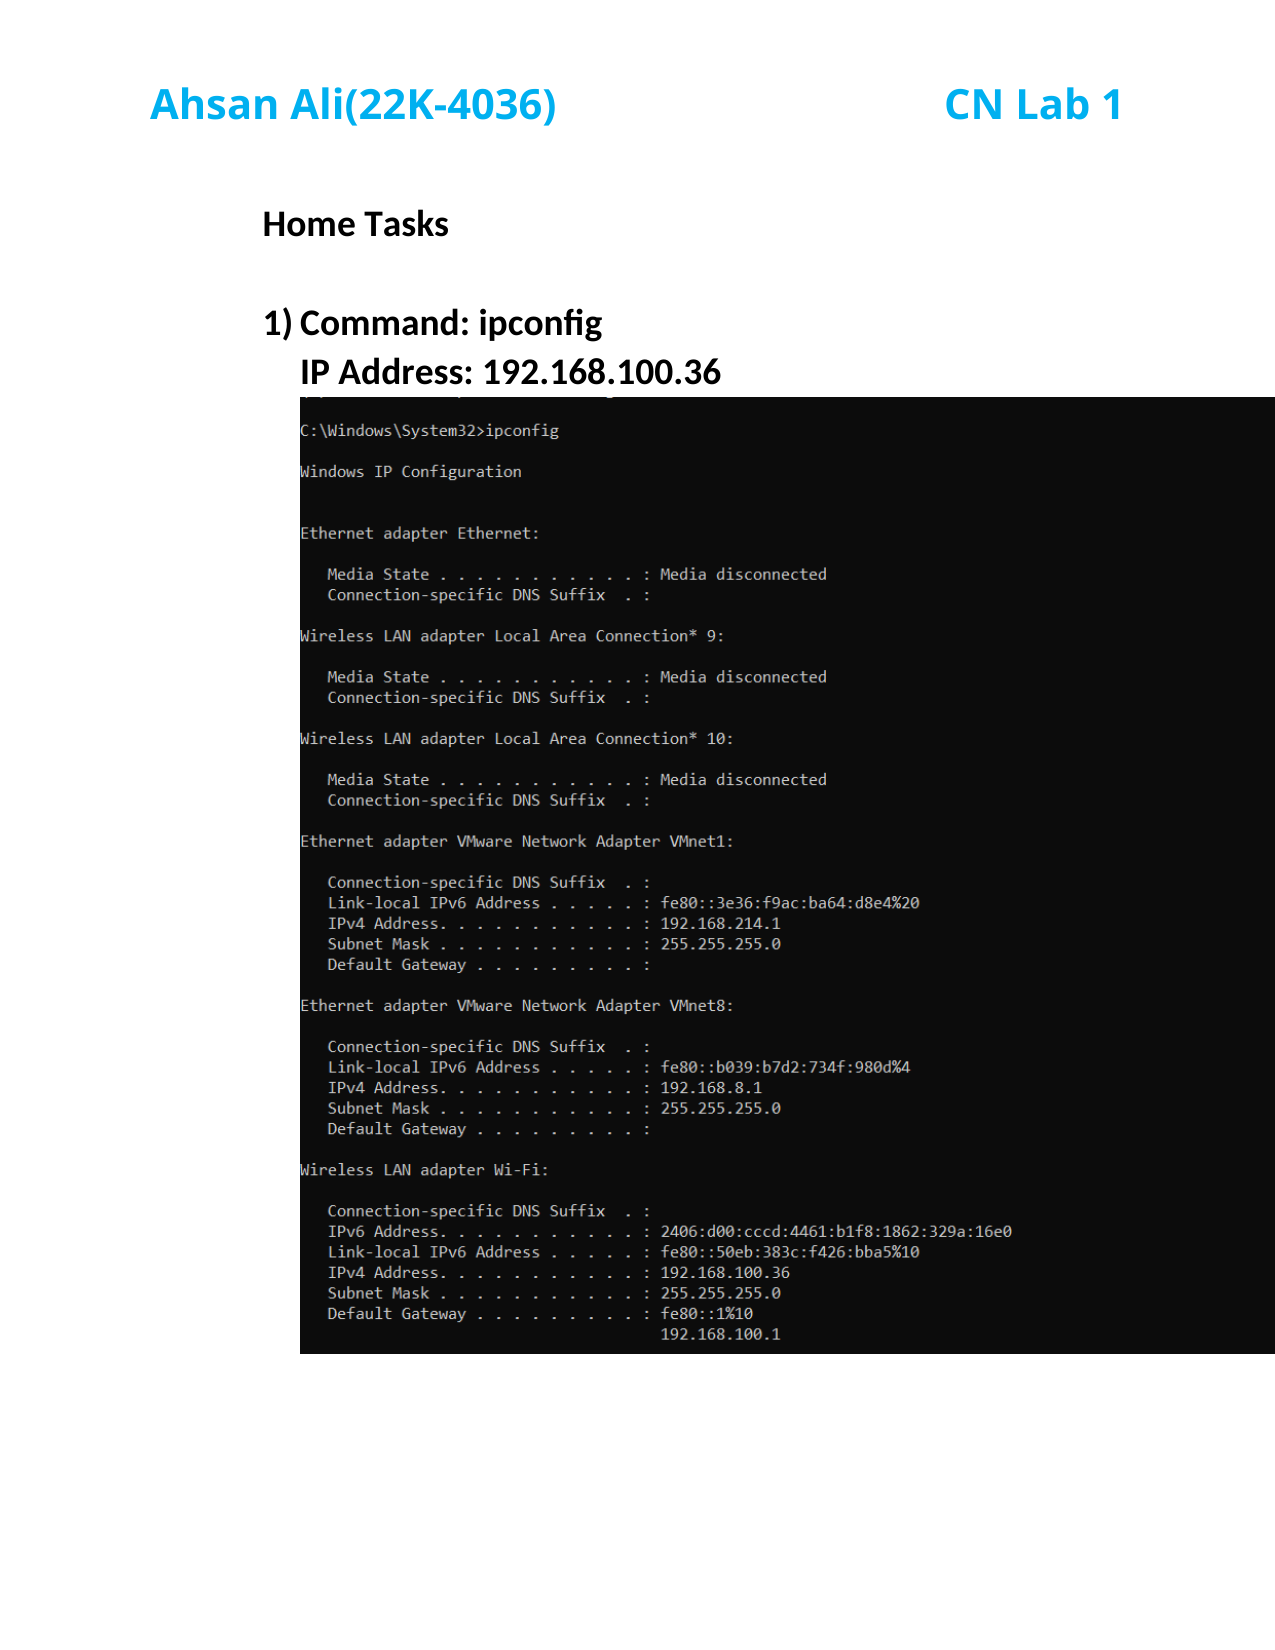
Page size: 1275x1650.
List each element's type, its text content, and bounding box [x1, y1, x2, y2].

list Home Tasks [262, 199, 1125, 245]
picture [300, 397, 1275, 1354]
list Command: ipconfig [262, 298, 1125, 344]
list IP Address: 192.168.100.36 [300, 348, 1125, 394]
